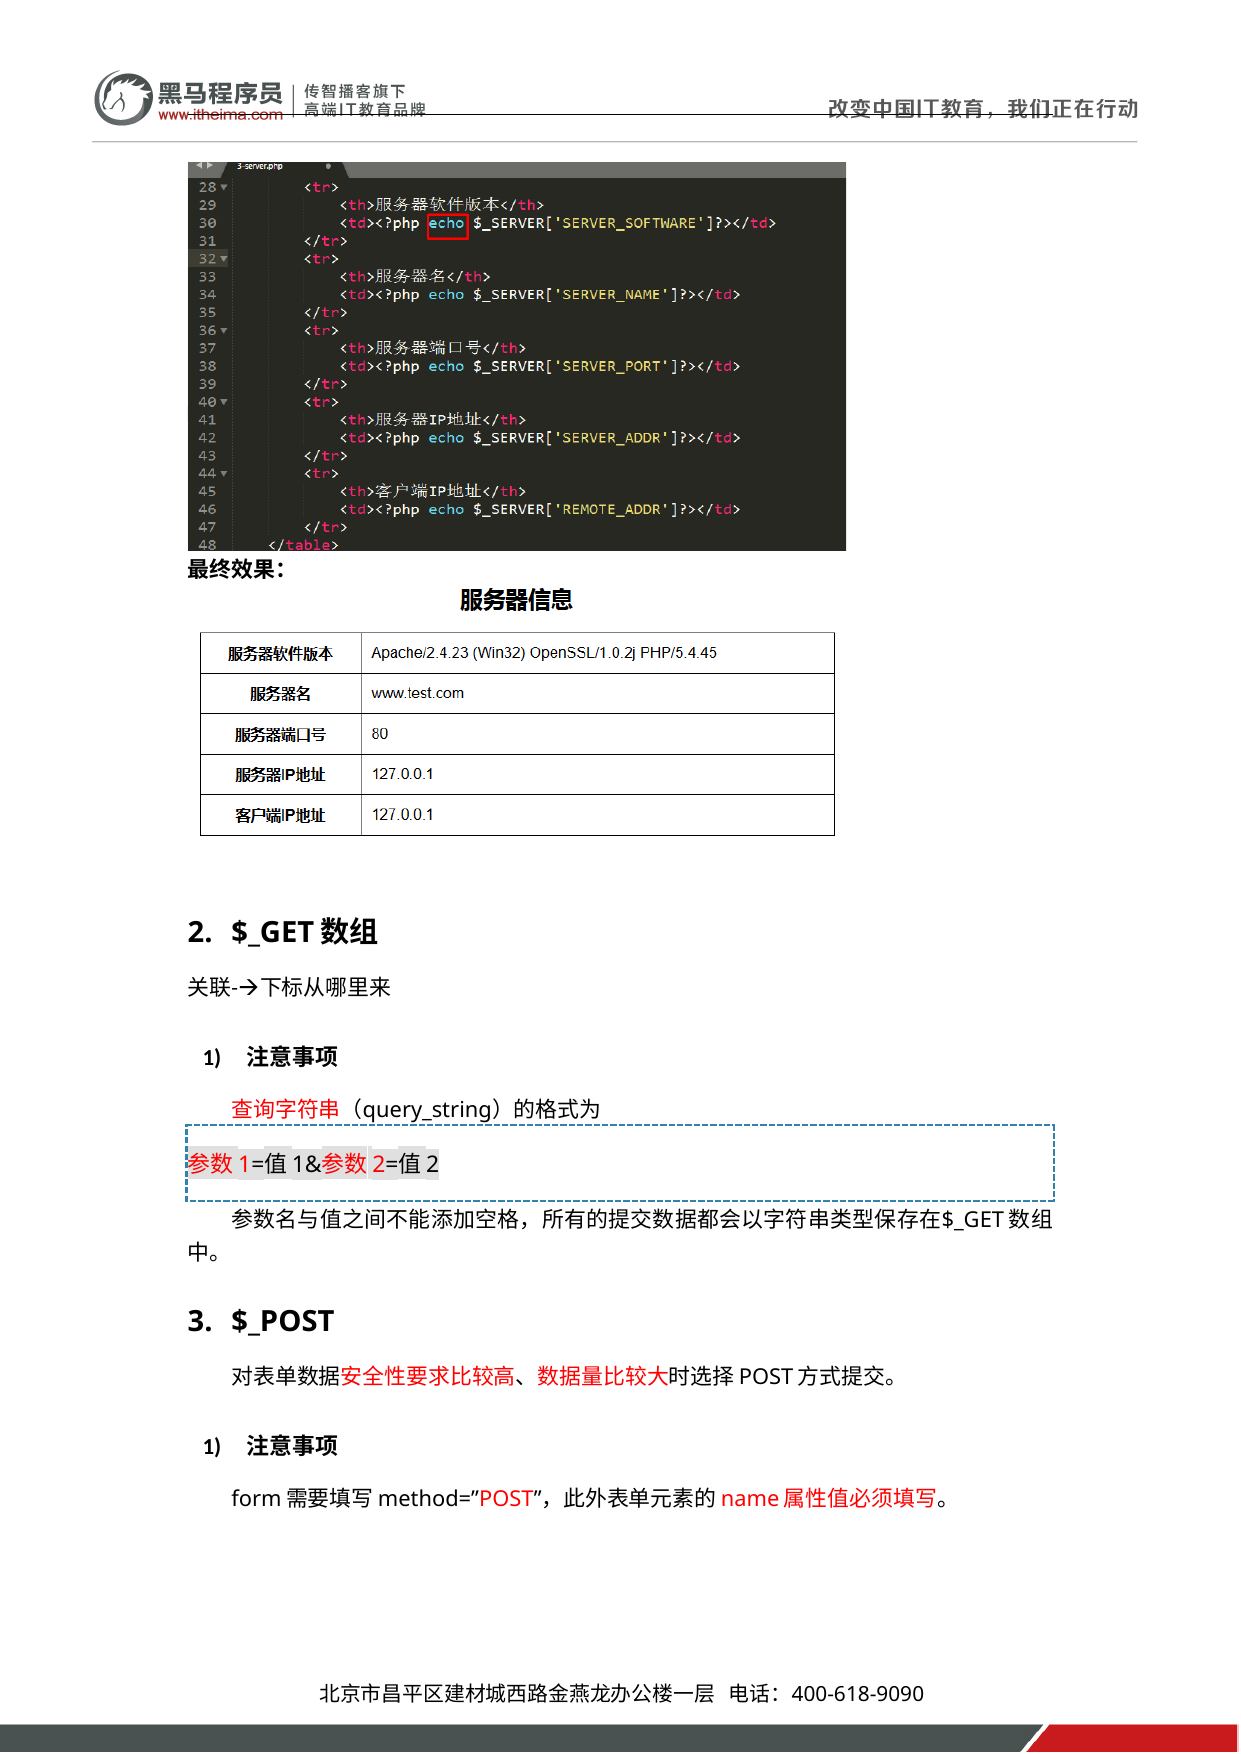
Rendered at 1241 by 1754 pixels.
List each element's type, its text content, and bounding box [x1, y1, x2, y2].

picture [187, 584, 855, 841]
subtitle $_POST [187, 1288, 1053, 1353]
text 查询字符串（query_string）的格式为 [187, 1092, 1053, 1124]
picture [187, 162, 847, 551]
subtitle $_GET数组 [187, 898, 1053, 963]
text 对表单数据安全性要求比较高、数据量比较大时选择POST方式提交。 [187, 1358, 1053, 1391]
text 参数1=值1&参数2=值2 [185, 1124, 1055, 1202]
text form需要填写method=”POST”，此外表单元素的name属性值必须填写。 [187, 1481, 1053, 1514]
subtitle 注意事项 [202, 1022, 1053, 1087]
text 参数名与值之间不能添加空格，所有的提交数据都会以字符串类型保存在$_GET数组中。 [187, 1202, 1053, 1267]
subtitle 注意事项 [202, 1412, 1053, 1477]
text 最终效果： [187, 552, 1053, 584]
picture [0, 0, 1241, 150]
text 关联-下标从哪里来 [187, 969, 1053, 1002]
picture [0, 1671, 1239, 1752]
